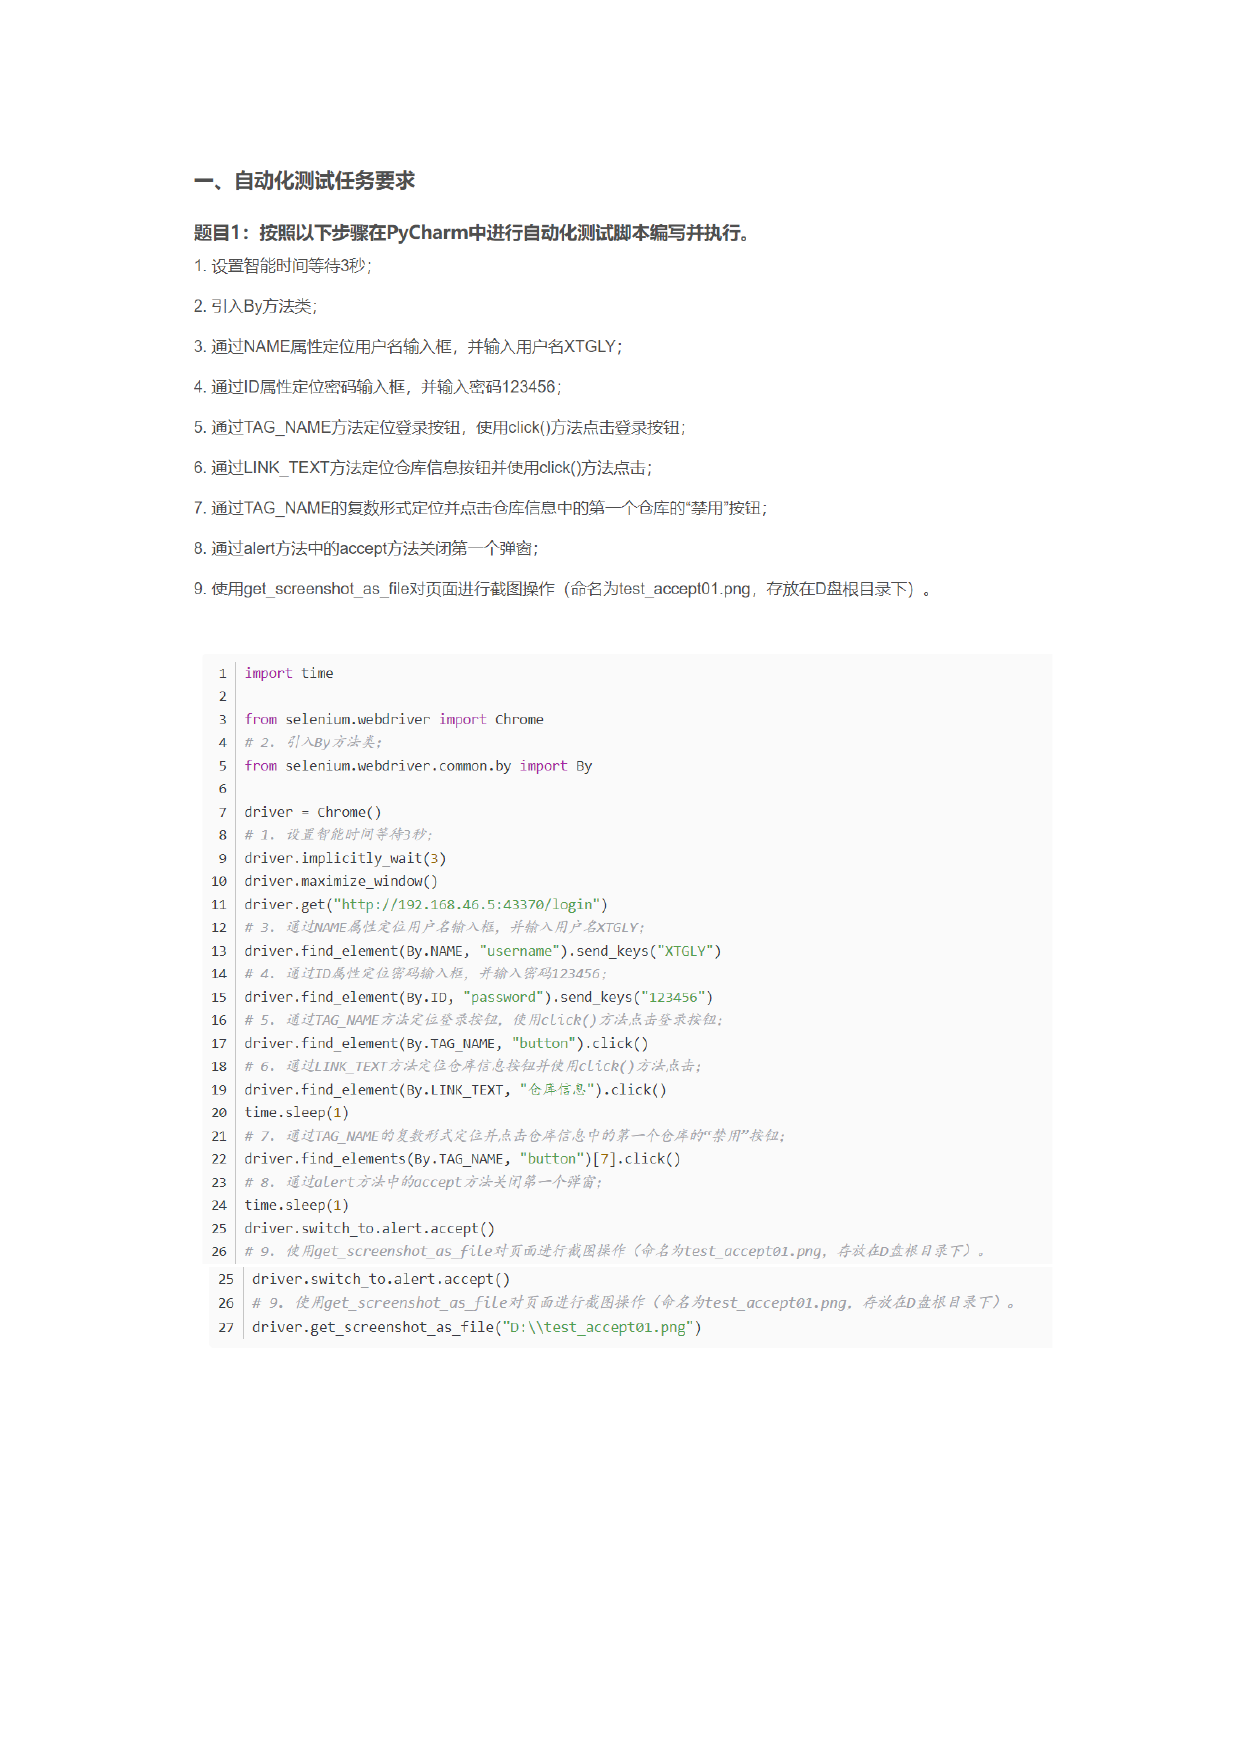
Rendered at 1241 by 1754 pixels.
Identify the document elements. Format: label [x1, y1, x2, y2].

picture [187, 649, 1053, 1264]
picture [187, 1267, 1053, 1359]
picture [187, 162, 1052, 619]
